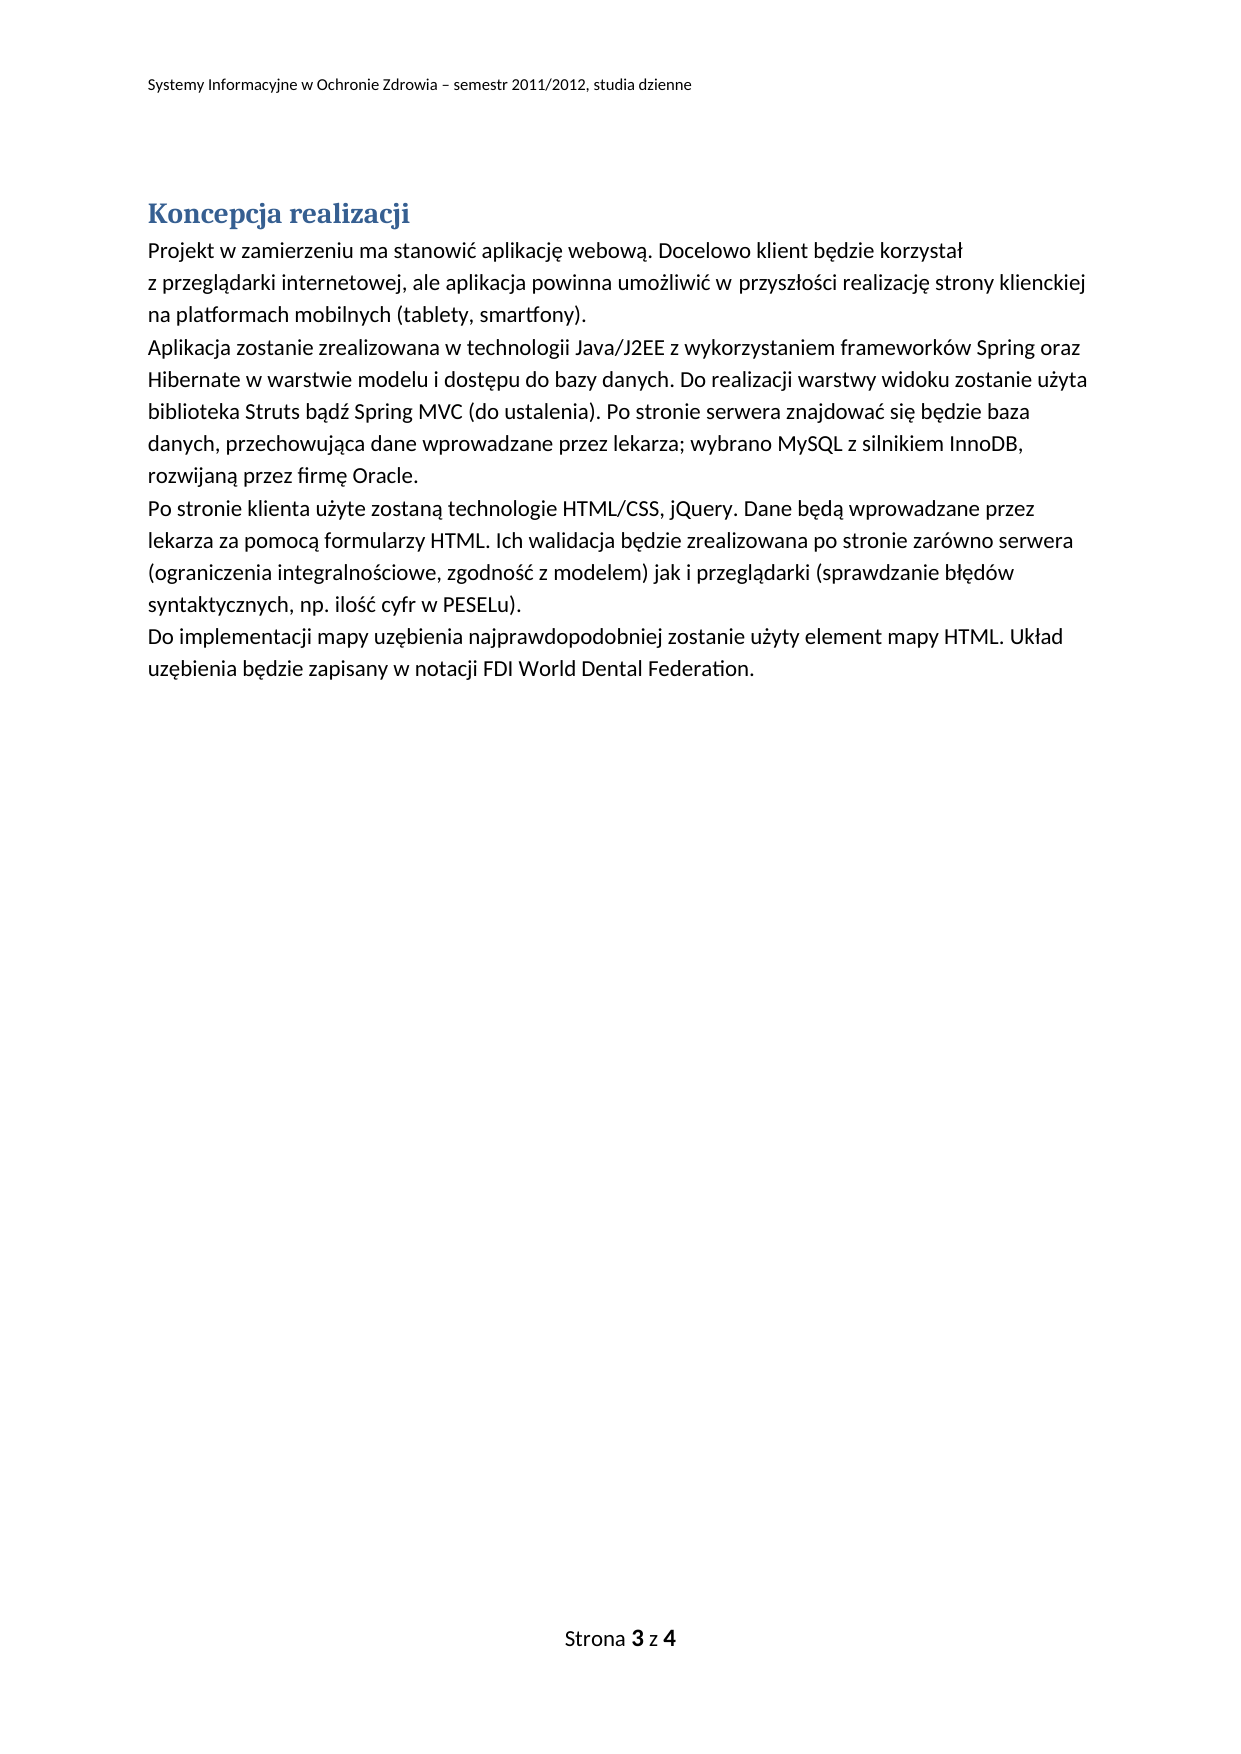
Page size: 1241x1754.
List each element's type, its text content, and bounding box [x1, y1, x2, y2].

subtitle Koncepcja realizacji [148, 198, 1093, 231]
list Do implementacji mapy uzębienia najprawdopodobniej zostanie użyty element mapy HTML. Układ uzębienia będzie zapisany w notacji FDI World Dental Federation. [148, 622, 1093, 683]
list Po stronie klienta użyte zostaną technologie HTML/CSS, jQuery. Dane będą wprowadzane przez lekarza za pomocą formularzy HTML. Ich walidacja będzie zrealizowana po stronie zarówno serwera (ograniczenia integralnościowe, zgodność z modelem) jak i przeglądarki (sprawdzanie błędów syntaktycznych, np. ilość cyfr w PESELu). [148, 494, 1093, 618]
list Aplikacja zostanie zrealizowana w technologii Java/J2EE z wykorzystaniem frameworków Spring oraz Hibernate w warstwie modelu i dostępu do bazy danych. Do realizacji warstwy widoku zostanie użyta biblioteka Struts bądź Spring MVC (do ustalenia). Po stronie serwera znajdować się będzie baza danych, przechowująca dane wprowadzane przez lekarza; wybrano MySQL z silnikiem InnoDB, rozwijaną przez firmę Oracle. [148, 333, 1093, 489]
list Projekt w zamierzeniu ma stanowić aplikację webową. Docelowo klient będzie korzystał z przeglądarki internetowej, ale aplikacja powinna umożliwić w przyszłości realizację strony klienckiej na platformach mobilnych (tablety, smartfony). [148, 236, 1093, 328]
